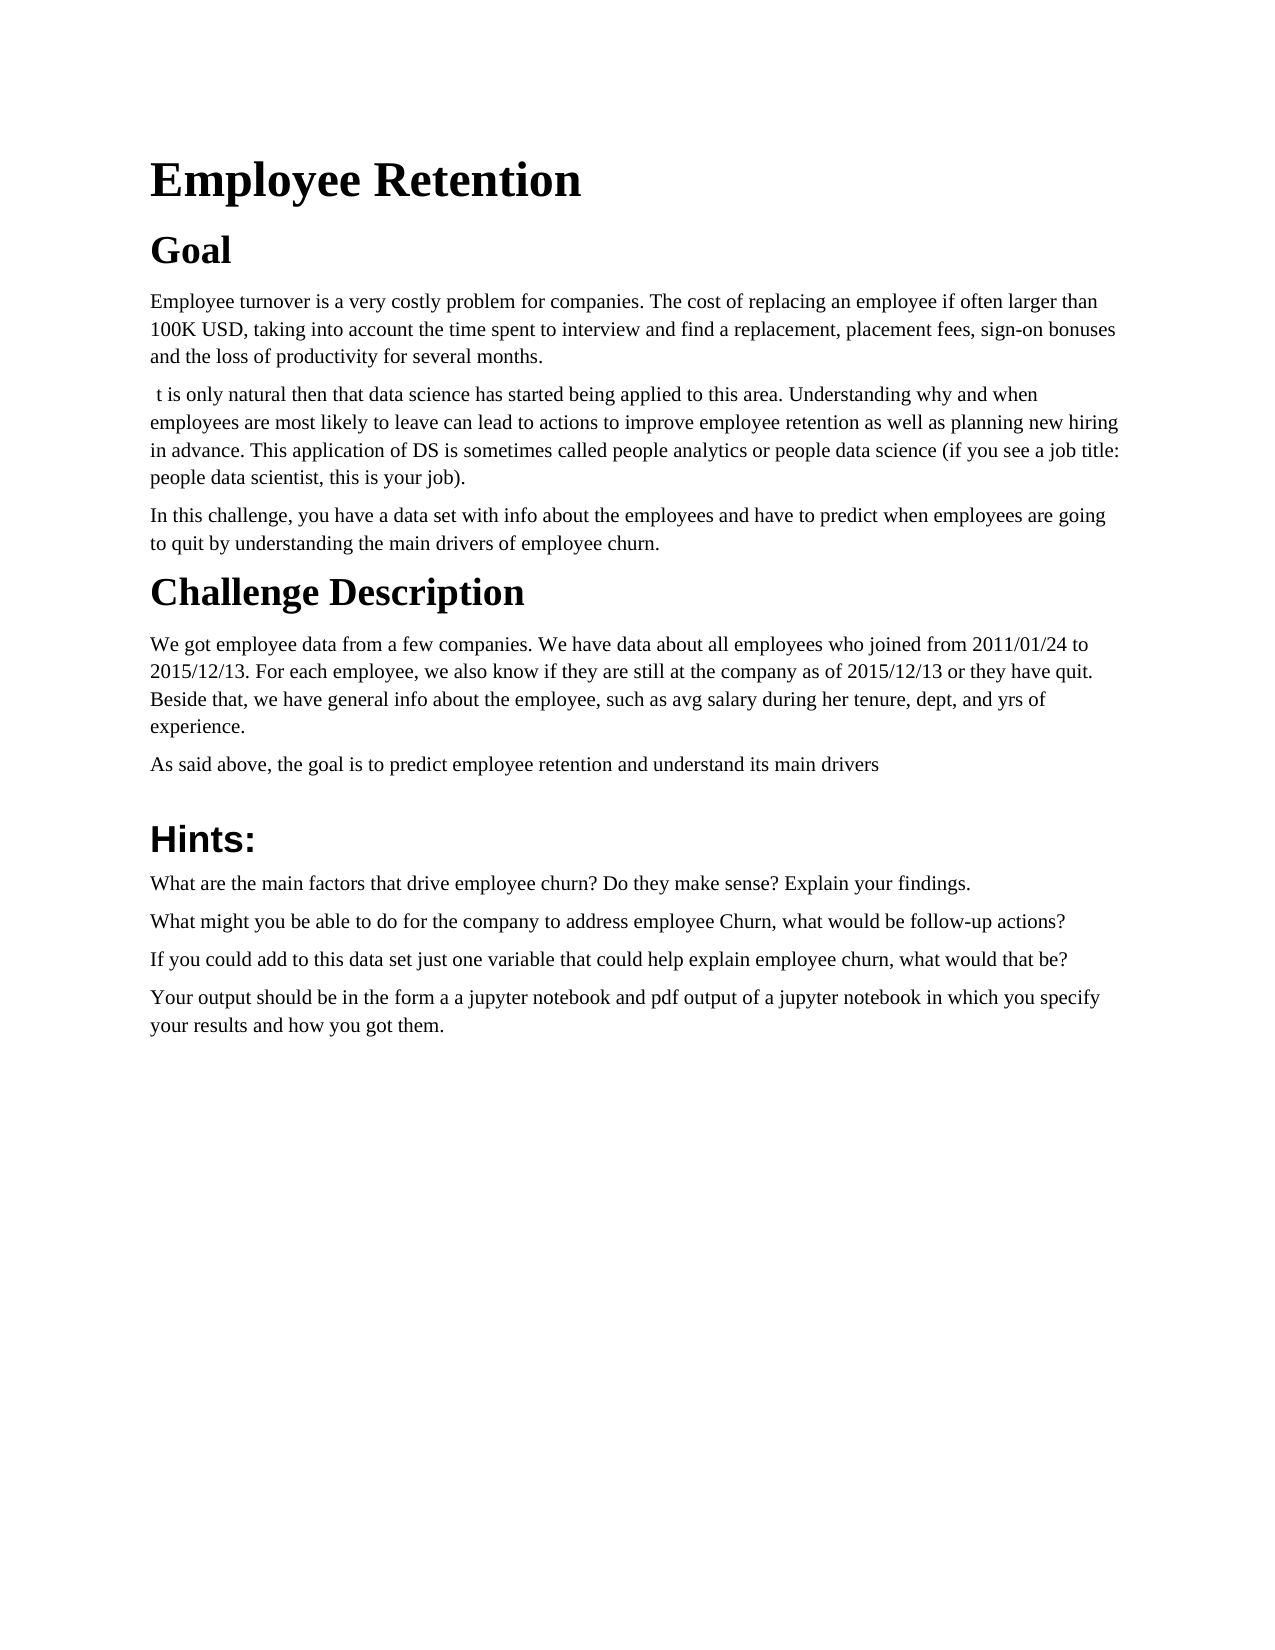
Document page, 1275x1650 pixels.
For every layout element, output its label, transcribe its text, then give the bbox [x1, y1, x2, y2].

text Your output should be in the form a a jupyter notebook and pdf output of a jupyter notebook in which you specify your results and how you got them. [150, 985, 1125, 1037]
text Employee Retention [150, 150, 1125, 207]
text As said above, the goal is to predict employee retention and understand its main drivers [150, 752, 1125, 776]
text In this challenge, you have a data set with info about the employees and have to predict when employees are going to quit by understanding the main drivers of employee churn. [150, 503, 1125, 555]
subtitle Hints: [150, 817, 1125, 861]
text Goal [150, 226, 1125, 272]
text What are the main factors that drive employee churn? Do they make sense? Explain your findings. [150, 871, 1125, 895]
text t is only natural then that data science has started being applied to this area. Understanding why and when employees are most likely to leave can lead to actions to improve employee retention as well as planning new hiring in advance. This application of DS is sometimes called people analytics or people data science (if you see a job title: people data scientist, this is your job). [150, 382, 1125, 489]
text What might you be able to do for the company to address employee Churn, what would be follow-up actions? [150, 909, 1125, 933]
text If you could add to this data set just one variable that could help explain employee churn, what would that be? [150, 947, 1125, 971]
text We got employee data from a few companies. We have data about all employees who joined from 2011/01/24 to 2015/12/13. For each employee, we also know if they are still at the company as of 2015/12/13 or they have quit. Beside that, we have general info about the employee, such as avg salary during her tenure, dept, and yrs of experience. [150, 632, 1125, 738]
text Employee turnover is a very costly problem for companies. The cost of replacing an employee if often larger than 100K USD, taking into account the time spent to interview and find a replacement, placement fees, sign-on bonuses and the loss of productivity for several months. [150, 289, 1125, 368]
text Challenge Description [150, 569, 1125, 614]
